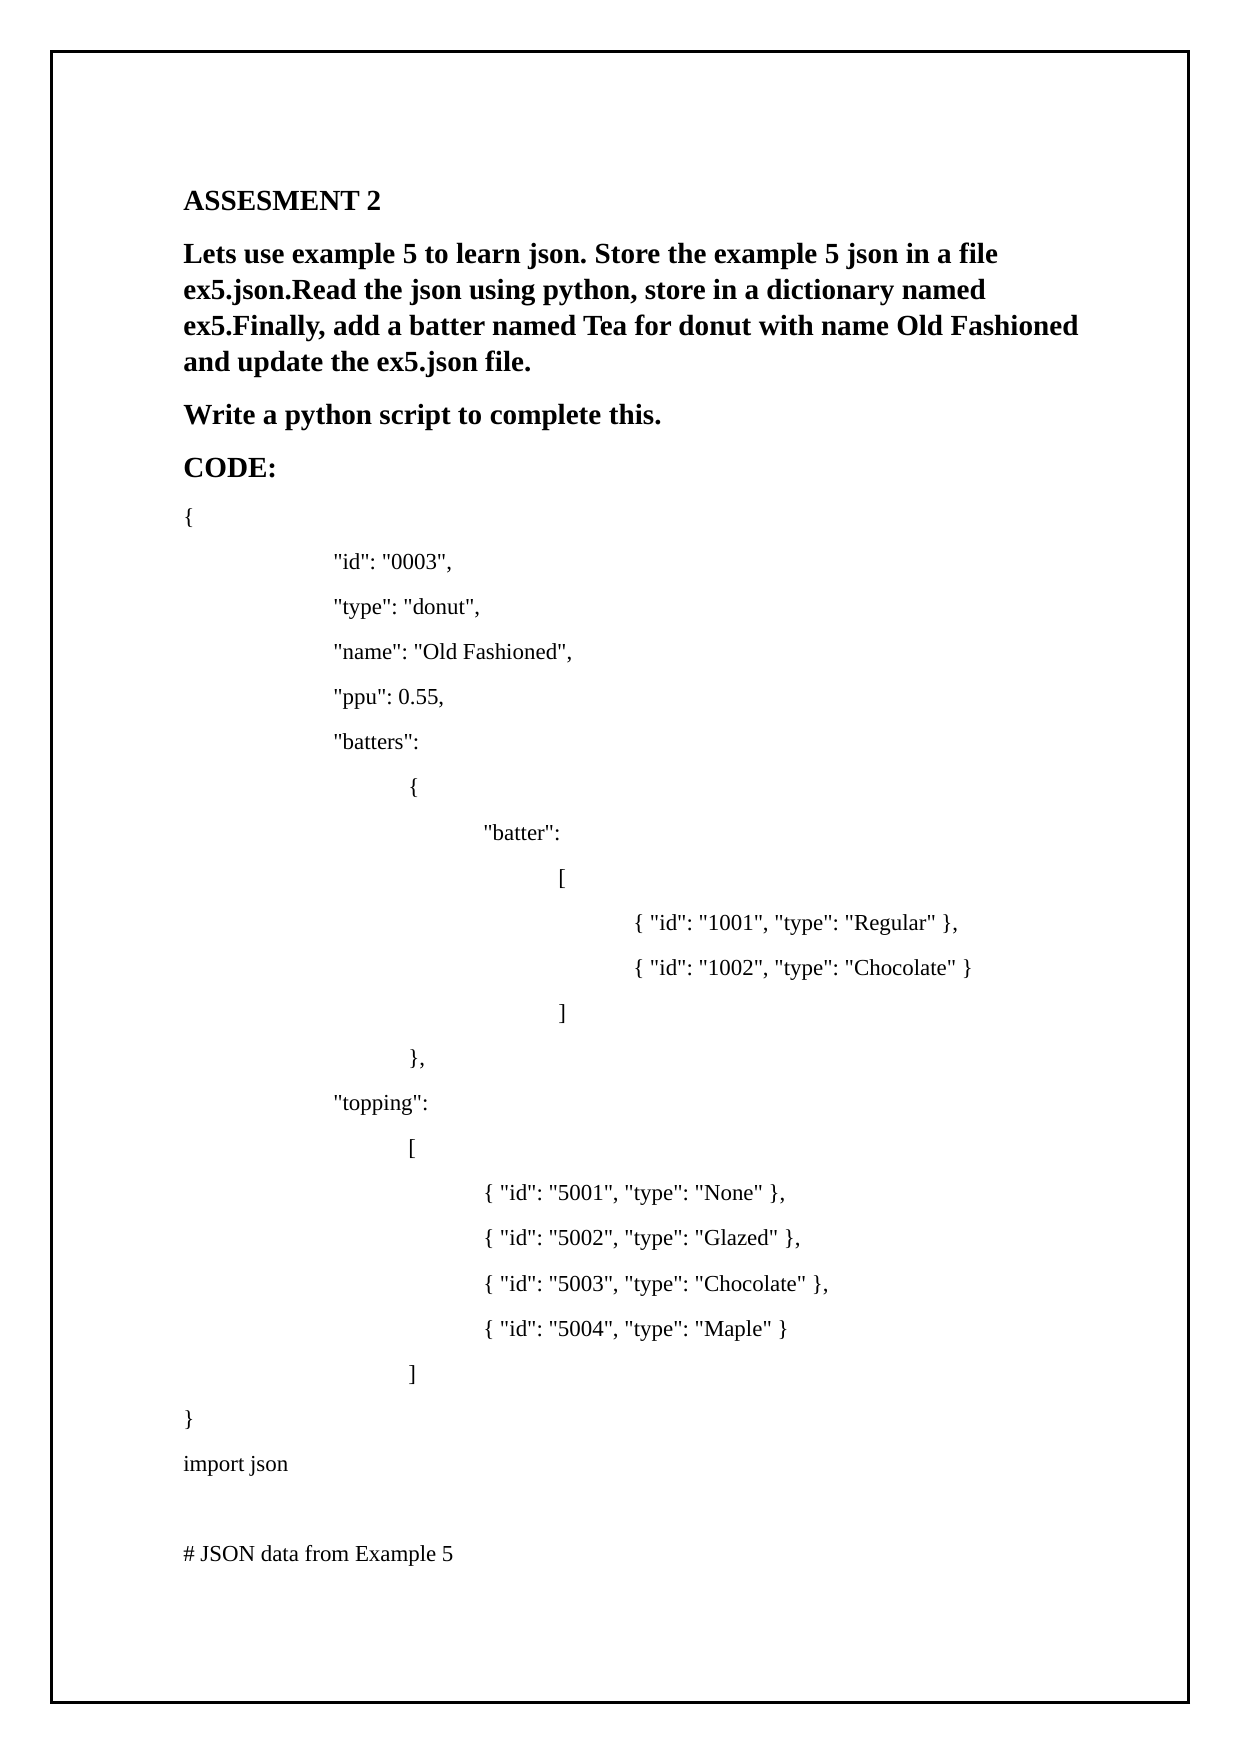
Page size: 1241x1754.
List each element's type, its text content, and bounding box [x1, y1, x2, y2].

text [ [183, 1134, 1090, 1161]
text { "id": "5003", "type": "Chocolate" }, [183, 1269, 1090, 1296]
text { [183, 773, 1090, 800]
text { "id": "5004", "type": "Maple" } [183, 1315, 1090, 1341]
text CODE: [183, 450, 1090, 483]
text [ [183, 864, 1090, 890]
text { [183, 503, 1090, 529]
text import json [183, 1450, 1090, 1476]
text "type": "donut", [183, 593, 1090, 619]
text "batter": [183, 818, 1090, 845]
text { "id": "5002", "type": "Glazed" }, [183, 1224, 1090, 1251]
text "id": "0003", [183, 548, 1090, 574]
text Lets use example 5 to learn json. Store the example 5 json in a file ex5.json.Read the json using python, store in a dictionary named ex5.Finally, add a batter named Tea for donut with name Old Fashioned and update the ex5.json file. [183, 236, 1090, 378]
text { "id": "1001", "type": "Regular" }, [183, 909, 1090, 935]
text Write a python script to complete this. [183, 397, 1090, 431]
text "name": "Old Fashioned", [183, 638, 1090, 664]
text ASSESMENT 2 [183, 183, 1090, 217]
text }, [183, 1044, 1090, 1070]
text ] [183, 999, 1090, 1025]
text ] [183, 1360, 1090, 1386]
text "batters": [183, 728, 1090, 755]
text } [183, 1405, 1090, 1431]
text { "id": "5001", "type": "None" }, [183, 1179, 1090, 1206]
text "ppu": 0.55, [183, 683, 1090, 709]
text { "id": "1002", "type": "Chocolate" } [183, 954, 1090, 980]
text # JSON data from Example 5 [183, 1540, 1090, 1567]
text "topping": [183, 1089, 1090, 1116]
